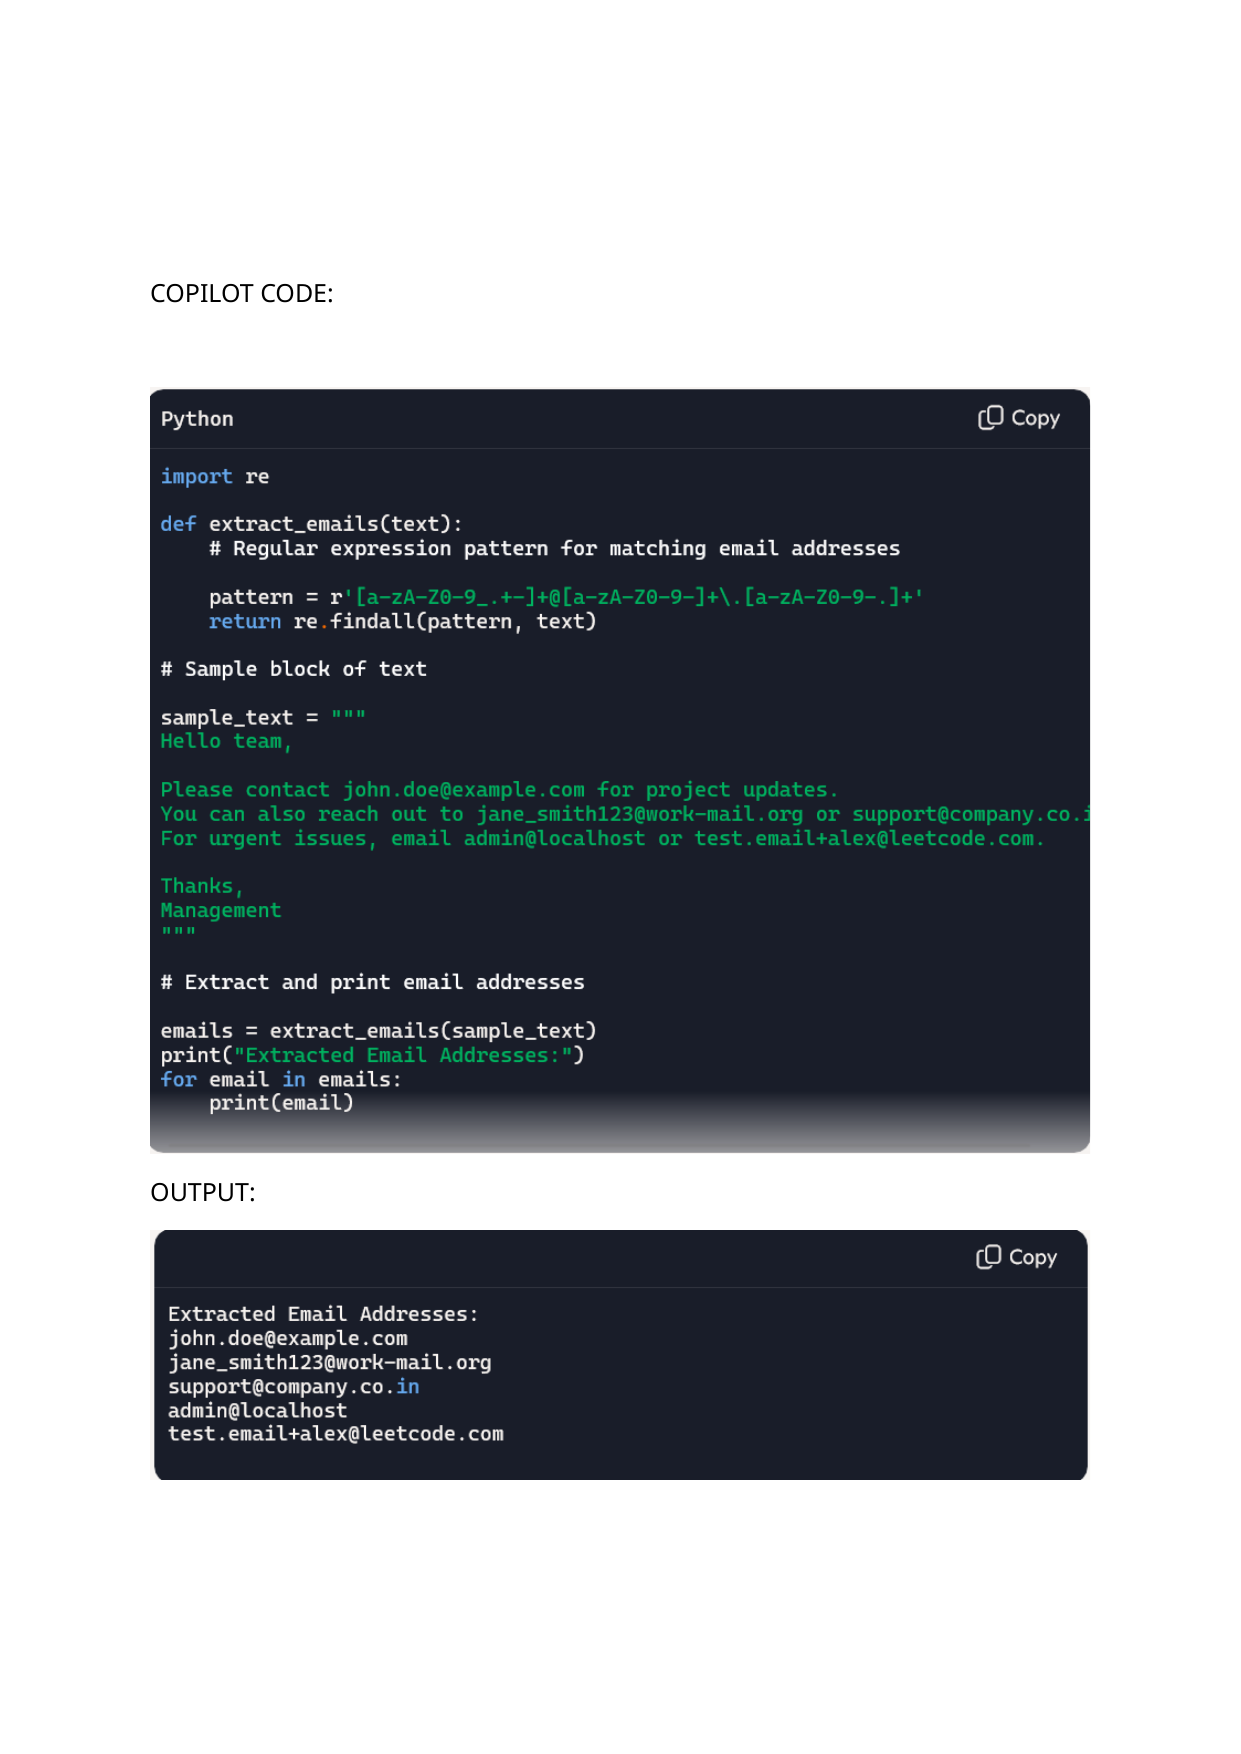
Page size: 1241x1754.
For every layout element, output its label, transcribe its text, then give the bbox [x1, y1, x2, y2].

picture [150, 387, 1091, 1154]
text COPILOT CODE: [150, 275, 1090, 309]
picture [150, 1230, 1091, 1480]
text OUTPUT: [150, 1175, 1090, 1209]
